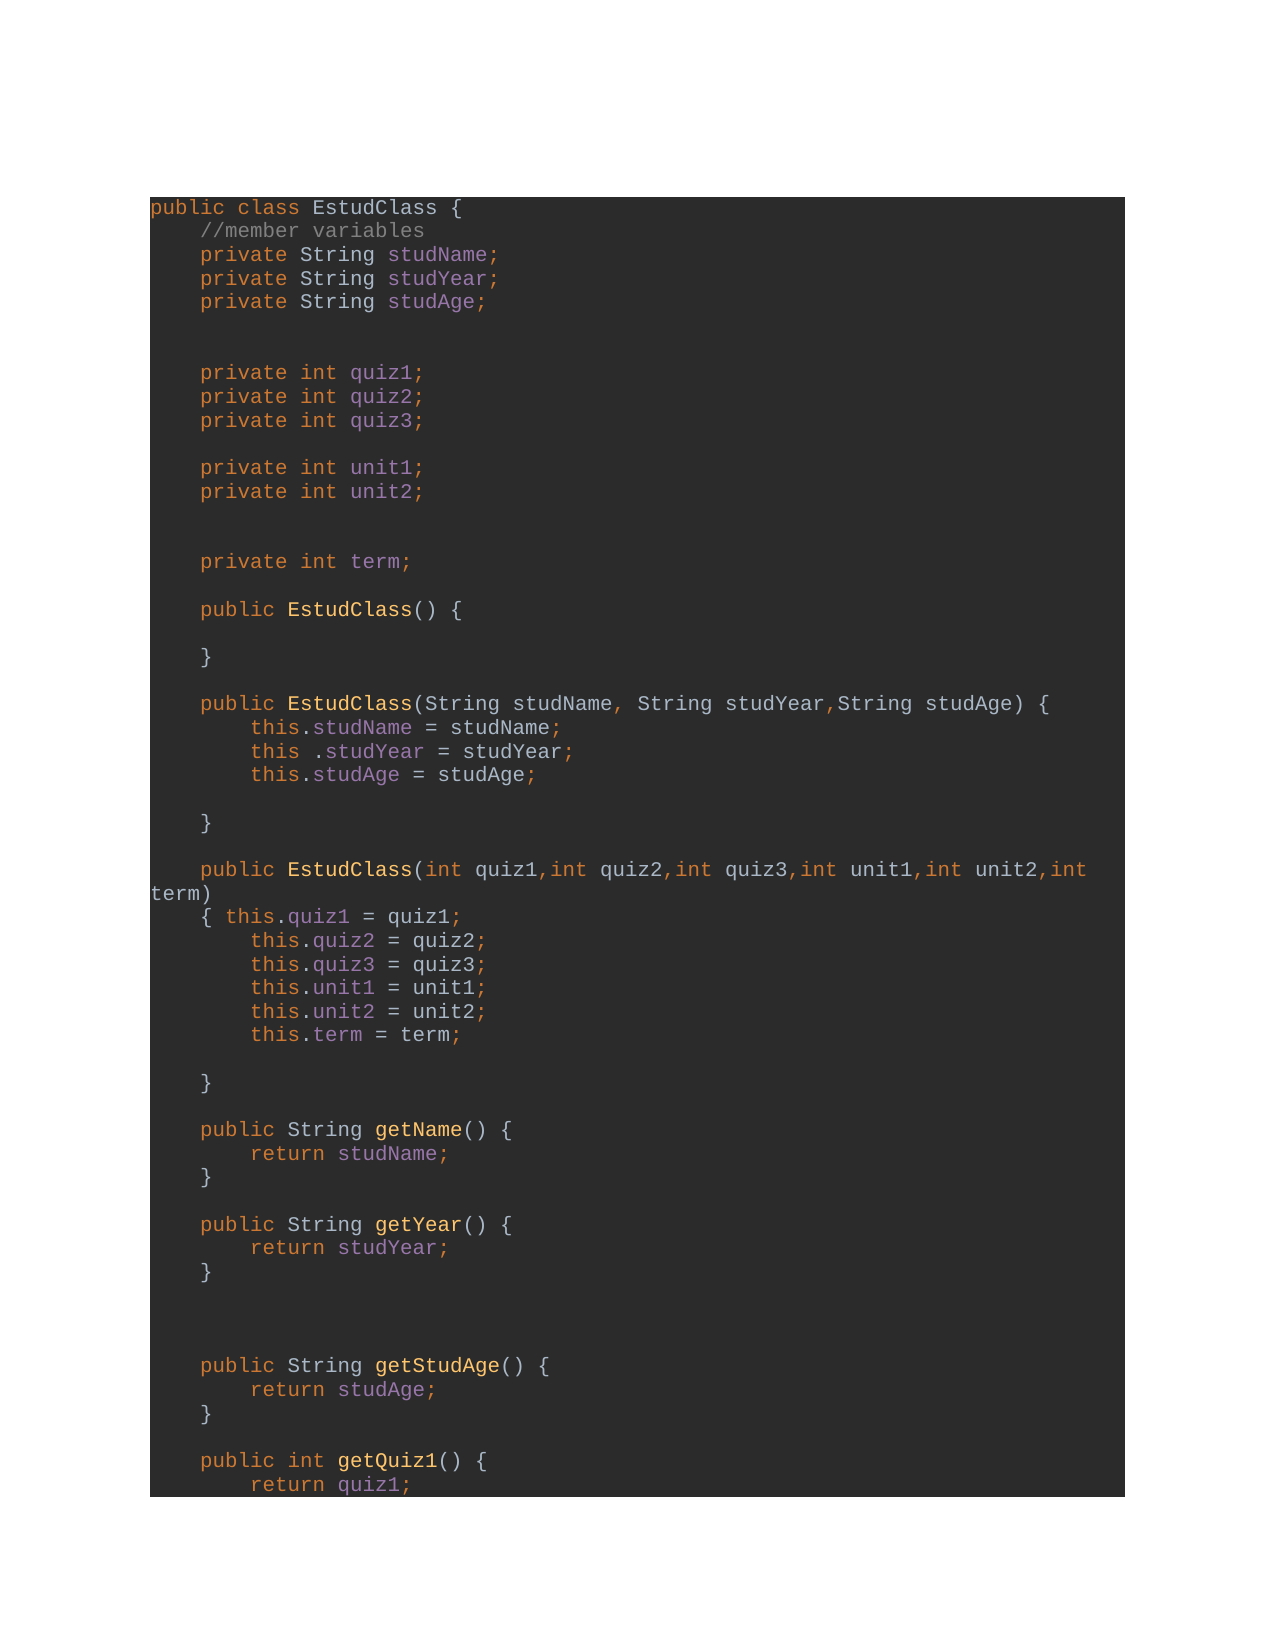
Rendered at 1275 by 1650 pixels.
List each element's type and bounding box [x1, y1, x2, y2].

text [150, 197, 1125, 1497]
